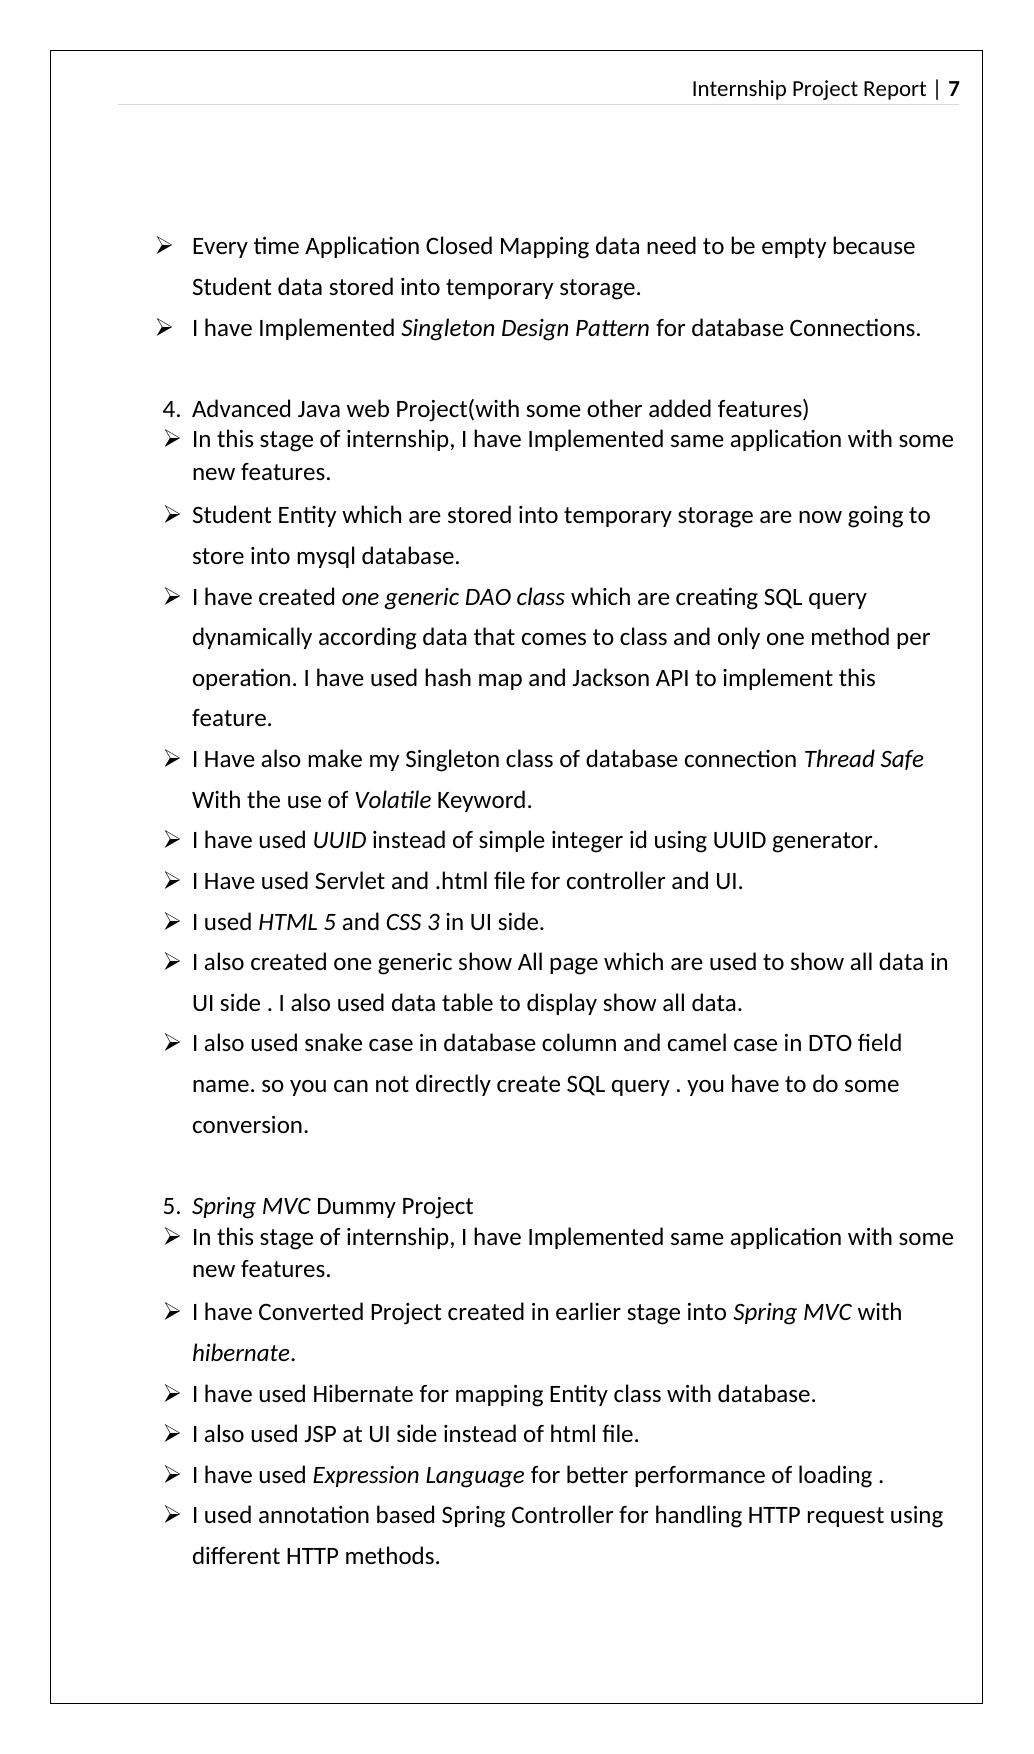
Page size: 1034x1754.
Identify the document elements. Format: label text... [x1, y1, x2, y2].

list I also used snake case in database column and camel case in DTO field name. so you can not directly create SQL query . you have to do some conversion. [162, 1017, 959, 1139]
list I have Converted Project created in earlier stage into Spring MVC with hibernate. [162, 1286, 959, 1368]
list I have created one generic DAO class which are creating SQL query dynamically according data that comes to class and only one method per operation. I have used hash map and Jackson API to implement this feature. [162, 571, 959, 733]
list I also used JSP at UI side instead of html file. [162, 1408, 959, 1449]
list Student Entity which are stored into temporary storage are now going to store into mysql database. [162, 489, 959, 571]
list With the use of Volatile Keyword. [192, 774, 959, 814]
list Every time Application Closed Mapping data need to be empty because Student data stored into temporary storage. [154, 220, 959, 302]
list In this stage of internship, I have Implemented same application with some new features. [162, 1221, 959, 1284]
list I have used Expression Language for better performance of loading . [162, 1449, 959, 1489]
list I used annotation based Spring Controller for handling HTTP request using different HTTP methods. [162, 1489, 959, 1571]
list I have used UUID instead of simple integer id using UUID generator. [162, 814, 959, 855]
list I also created one generic show All page which are used to show all data in UI side . I also used data table to display show all data. [162, 936, 959, 1017]
list I have used Hibernate for mapping Entity class with database. [162, 1368, 959, 1408]
list I Have used Servlet and .html file for controller and UI. [162, 855, 959, 896]
list Advanced Java web Project(with some other added features) [162, 383, 959, 423]
list In this stage of internship, I have Implemented same application with some new features. [162, 423, 959, 487]
list I have Implemented Singleton Design Pattern for database Connections. [154, 302, 959, 342]
list I used HTML 5 and CSS 3 in UI side. [162, 896, 959, 936]
list I Have also make my Singleton class of database connection Thread Safe [162, 733, 959, 774]
list Spring MVC Dummy Project [162, 1180, 959, 1221]
